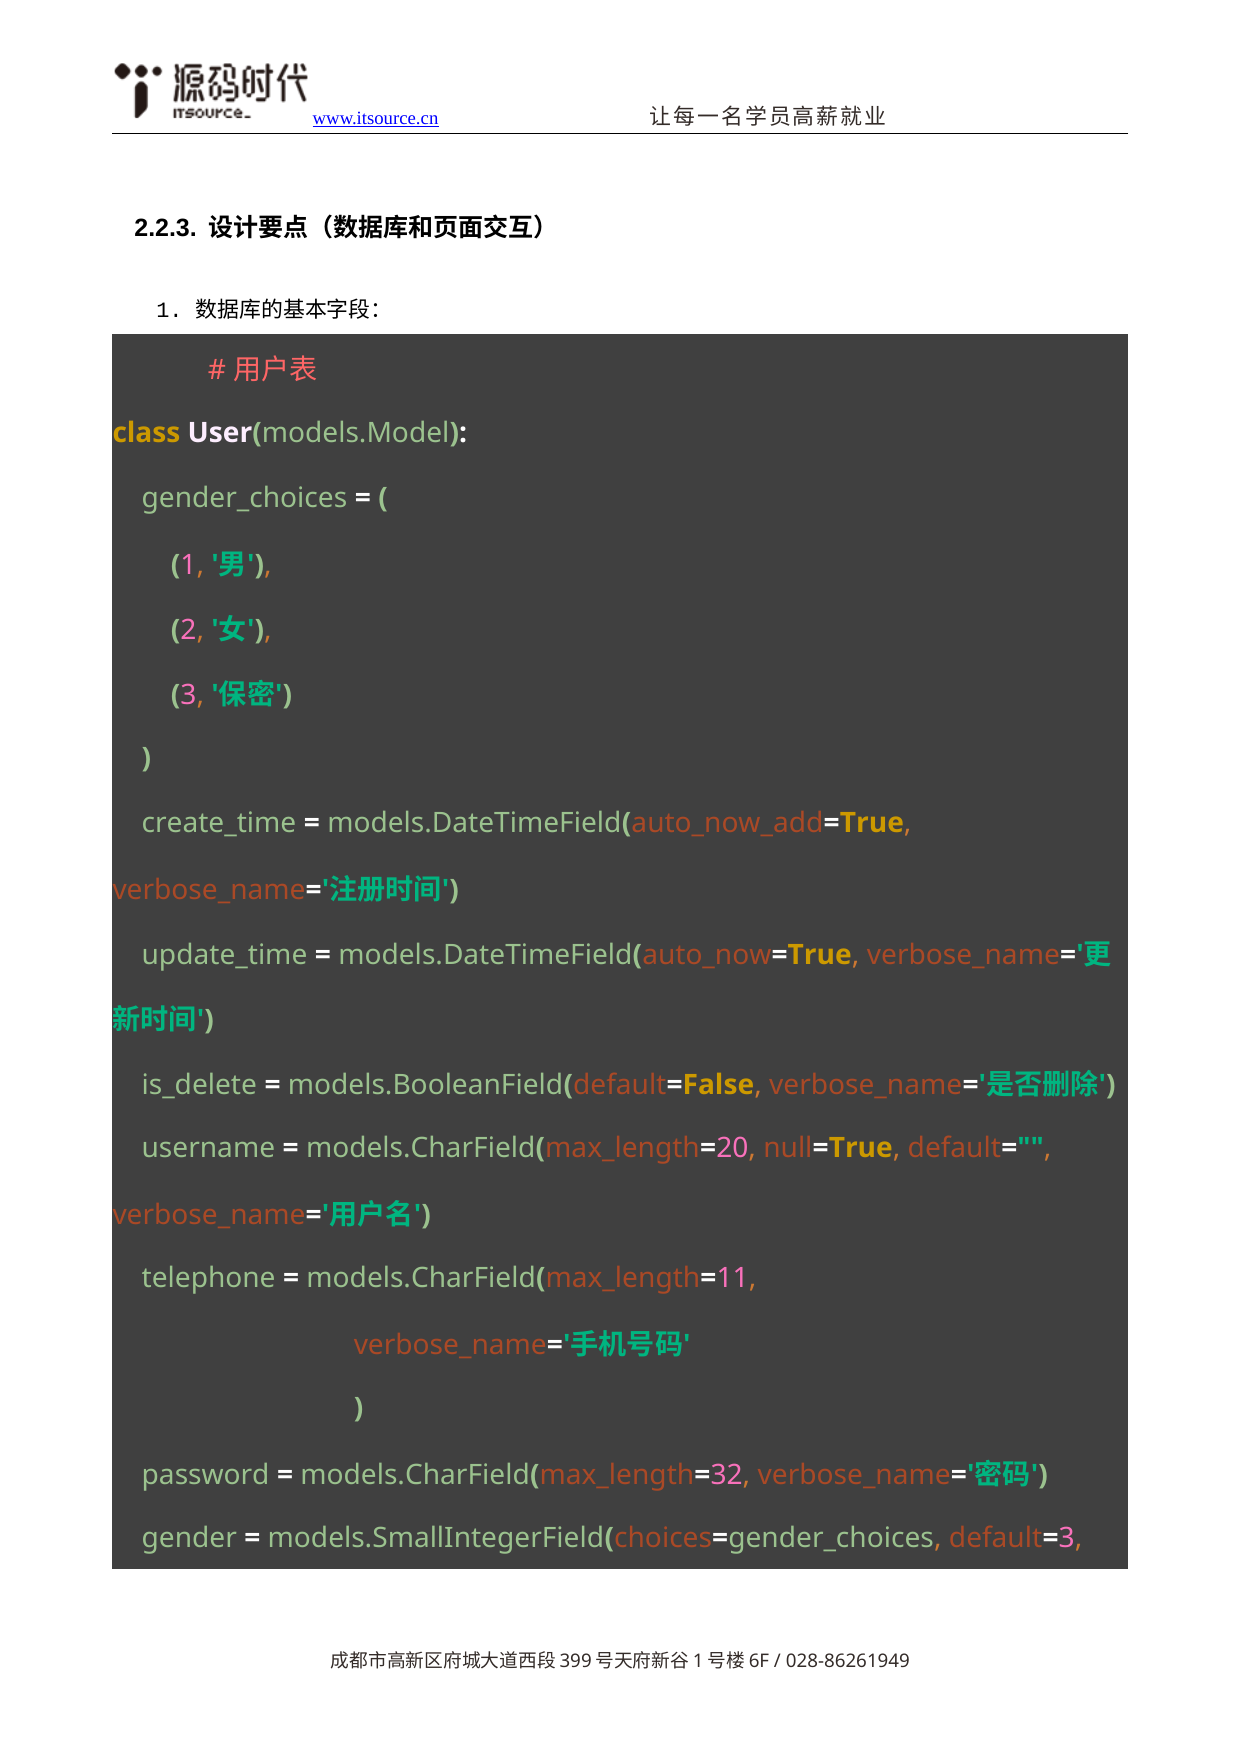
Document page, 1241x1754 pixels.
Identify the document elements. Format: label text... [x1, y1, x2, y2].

text 设计要点（数据库和页面交互） [134, 193, 1106, 258]
picture [112, 59, 313, 125]
text 1. 数据库的基本字段： [112, 292, 1128, 325]
